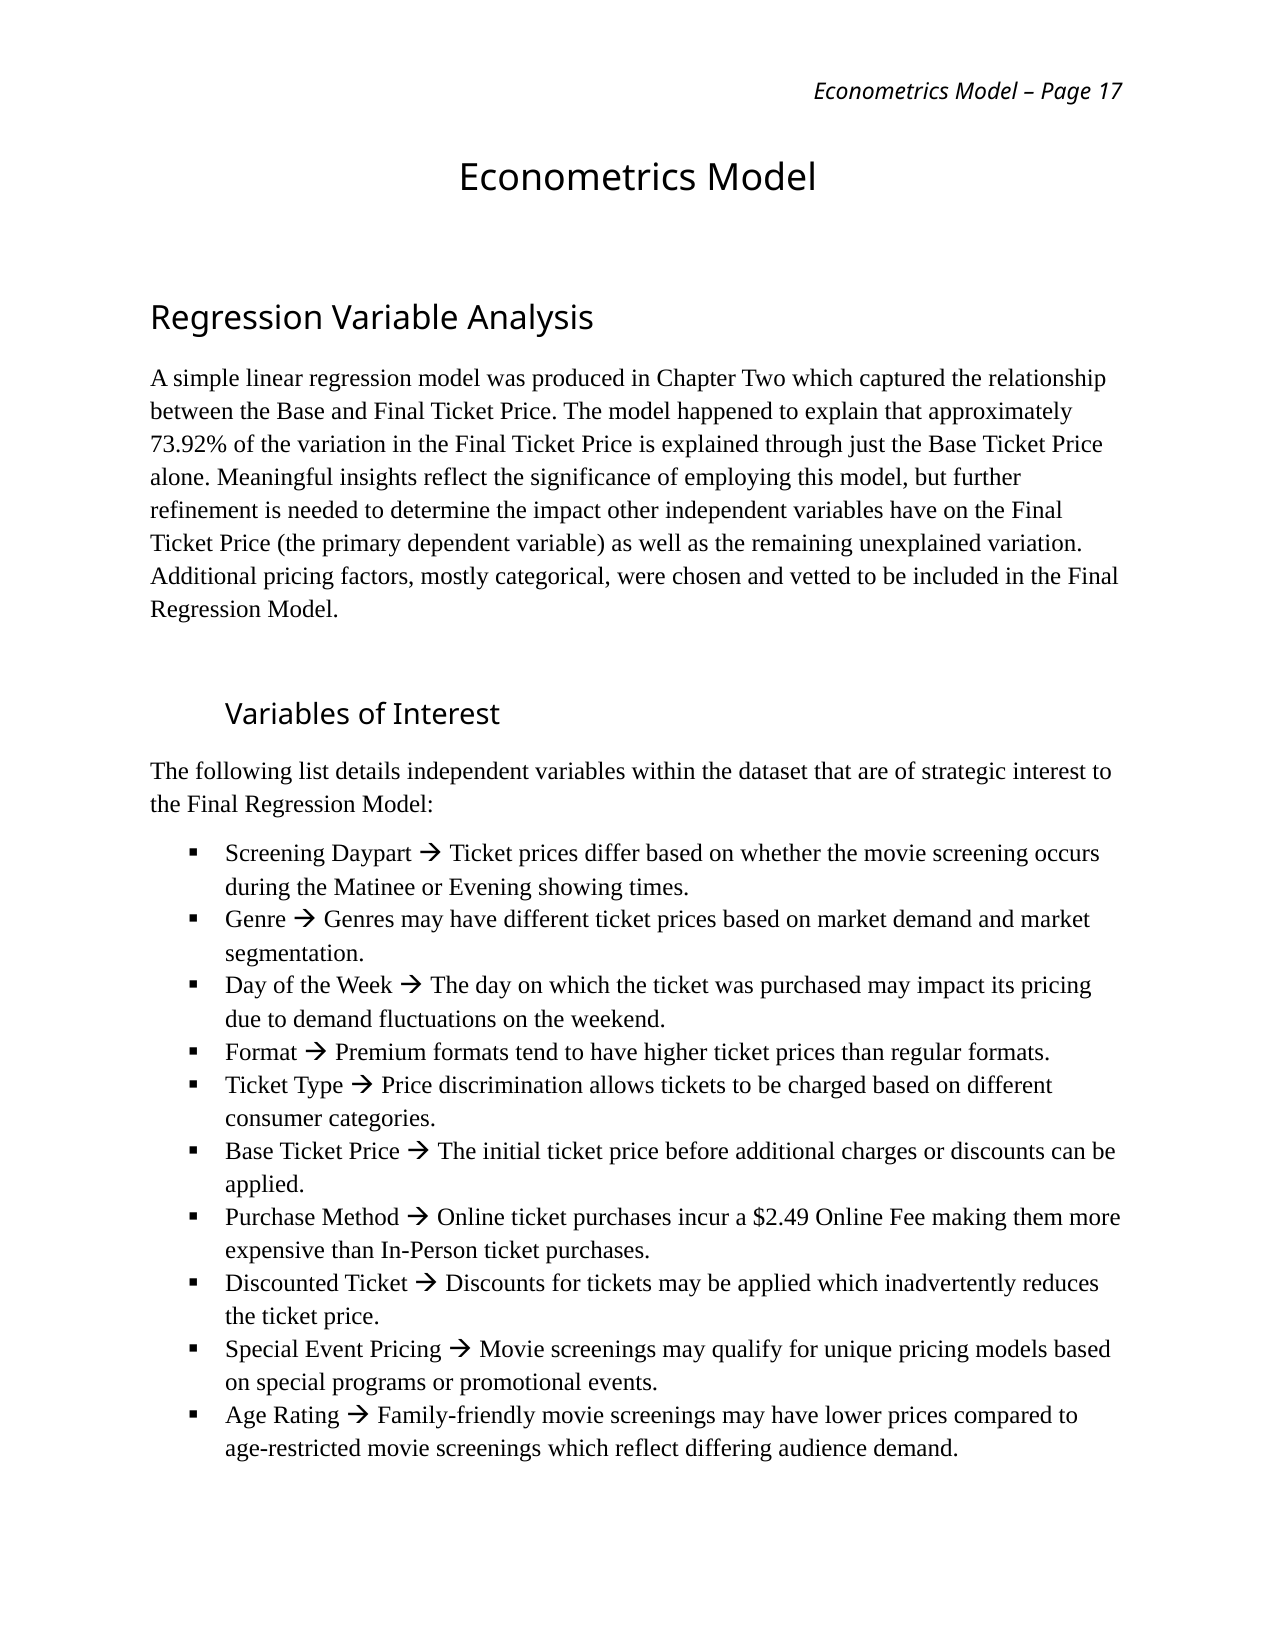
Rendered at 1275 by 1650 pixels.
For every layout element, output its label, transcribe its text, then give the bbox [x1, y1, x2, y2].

text The following list details independent variables within the dataset that are of strategic interest to the Final Regression Model: [150, 756, 1125, 818]
list Format Premium formats tend to have higher ticket prices than regular formats. [187, 1037, 1125, 1065]
text Variables of Interest [150, 693, 1125, 733]
list Ticket Type Price discrimination allows tickets to be charged based on different consumer categories. [187, 1070, 1125, 1131]
text A simple linear regression model was produced in Chapter Two which captured the relationship between the Base and Final Ticket Price. The model happened to explain that approximately 73.92% of the variation in the Final Ticket Price is explained through just the Base Ticket Price alone. Meaningful insights reflect the significance of employing this model, but further refinement is needed to determine the impact other independent variables have on the Final Ticket Price (the primary dependent variable) as well as the remaining unexplained variation. Additional pricing factors, mostly categorical, were chosen and vetted to be included in the Final Regression Model. [150, 363, 1125, 623]
list Discounted Ticket Discounts for tickets may be applied which inadvertently reduces the ticket price. [187, 1268, 1125, 1329]
list Special Event Pricing Movie screenings may qualify for unique pricing models based on special programs or promotional events. [187, 1334, 1125, 1396]
text Econometrics Model [150, 150, 1125, 201]
list Base Ticket Price The initial ticket price before additional charges or discounts can be applied. [187, 1136, 1125, 1197]
list Day of the Week The day on which the ticket was purchased may impact its pricing due to demand fluctuations on the weekend. [187, 971, 1125, 1032]
list Genre Genres may have different ticket prices based on market demand and market segmentation. [187, 904, 1125, 966]
text Regression Variable Analysis [150, 294, 1125, 339]
list Age Rating Family-friendly movie screenings may have lower prices compared to age-restricted movie screenings which reflect differing audience demand. [187, 1400, 1125, 1462]
list Screening Daypart Ticket prices differ based on whether the movie screening occurs during the Matinee or Evening showing times. [187, 838, 1125, 900]
list Purchase Method Online ticket purchases incur a $2.49 Online Fee making them more expensive than In-Person ticket purchases. [187, 1202, 1125, 1263]
